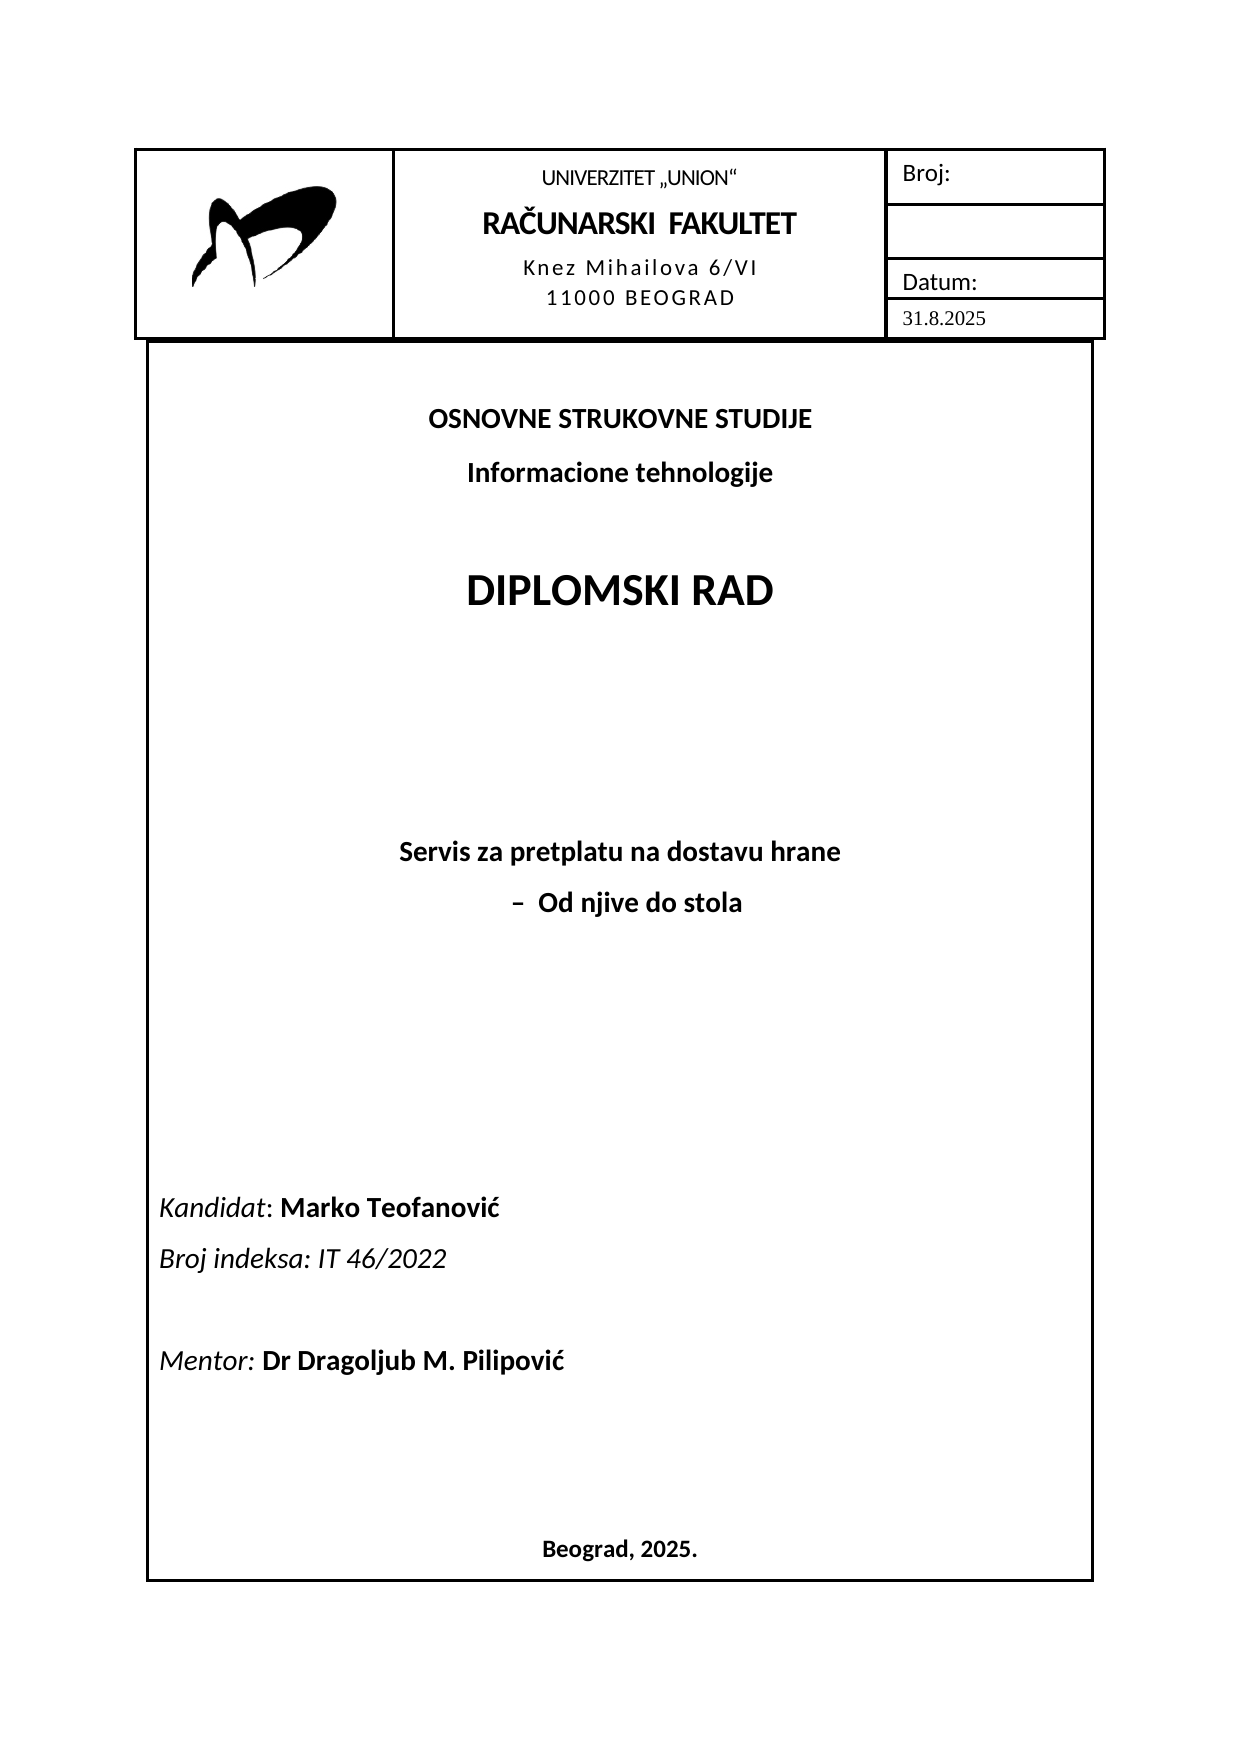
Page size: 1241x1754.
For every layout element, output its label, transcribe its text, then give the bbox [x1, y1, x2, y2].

table_cell [888, 206, 1103, 257]
table_header OSNOVNE STRUKOVNE STUDIJE Informacione tehnologije DIPLOMSKI RAD Servis za pretplatu na dostavu hrane – Od njive do stola Kandidat: Marko Teofanović Broj indeksa: IT 46/2022 Mentor: Dr Dragoljub M. Pilipović Beograd, 2025. [149, 343, 1091, 1579]
table_header UNIVERZITET „UNION“ RAČUNARSKI FAKULTET Knez Mihailova 6/VI 11000 BEOGRAD [395, 151, 884, 337]
table_cell Datum: [888, 260, 1103, 297]
table_header Broj: [888, 151, 1103, 202]
table_cell 31.8.2025 [888, 300, 1103, 337]
picture [192, 186, 338, 287]
table_header [137, 151, 392, 337]
